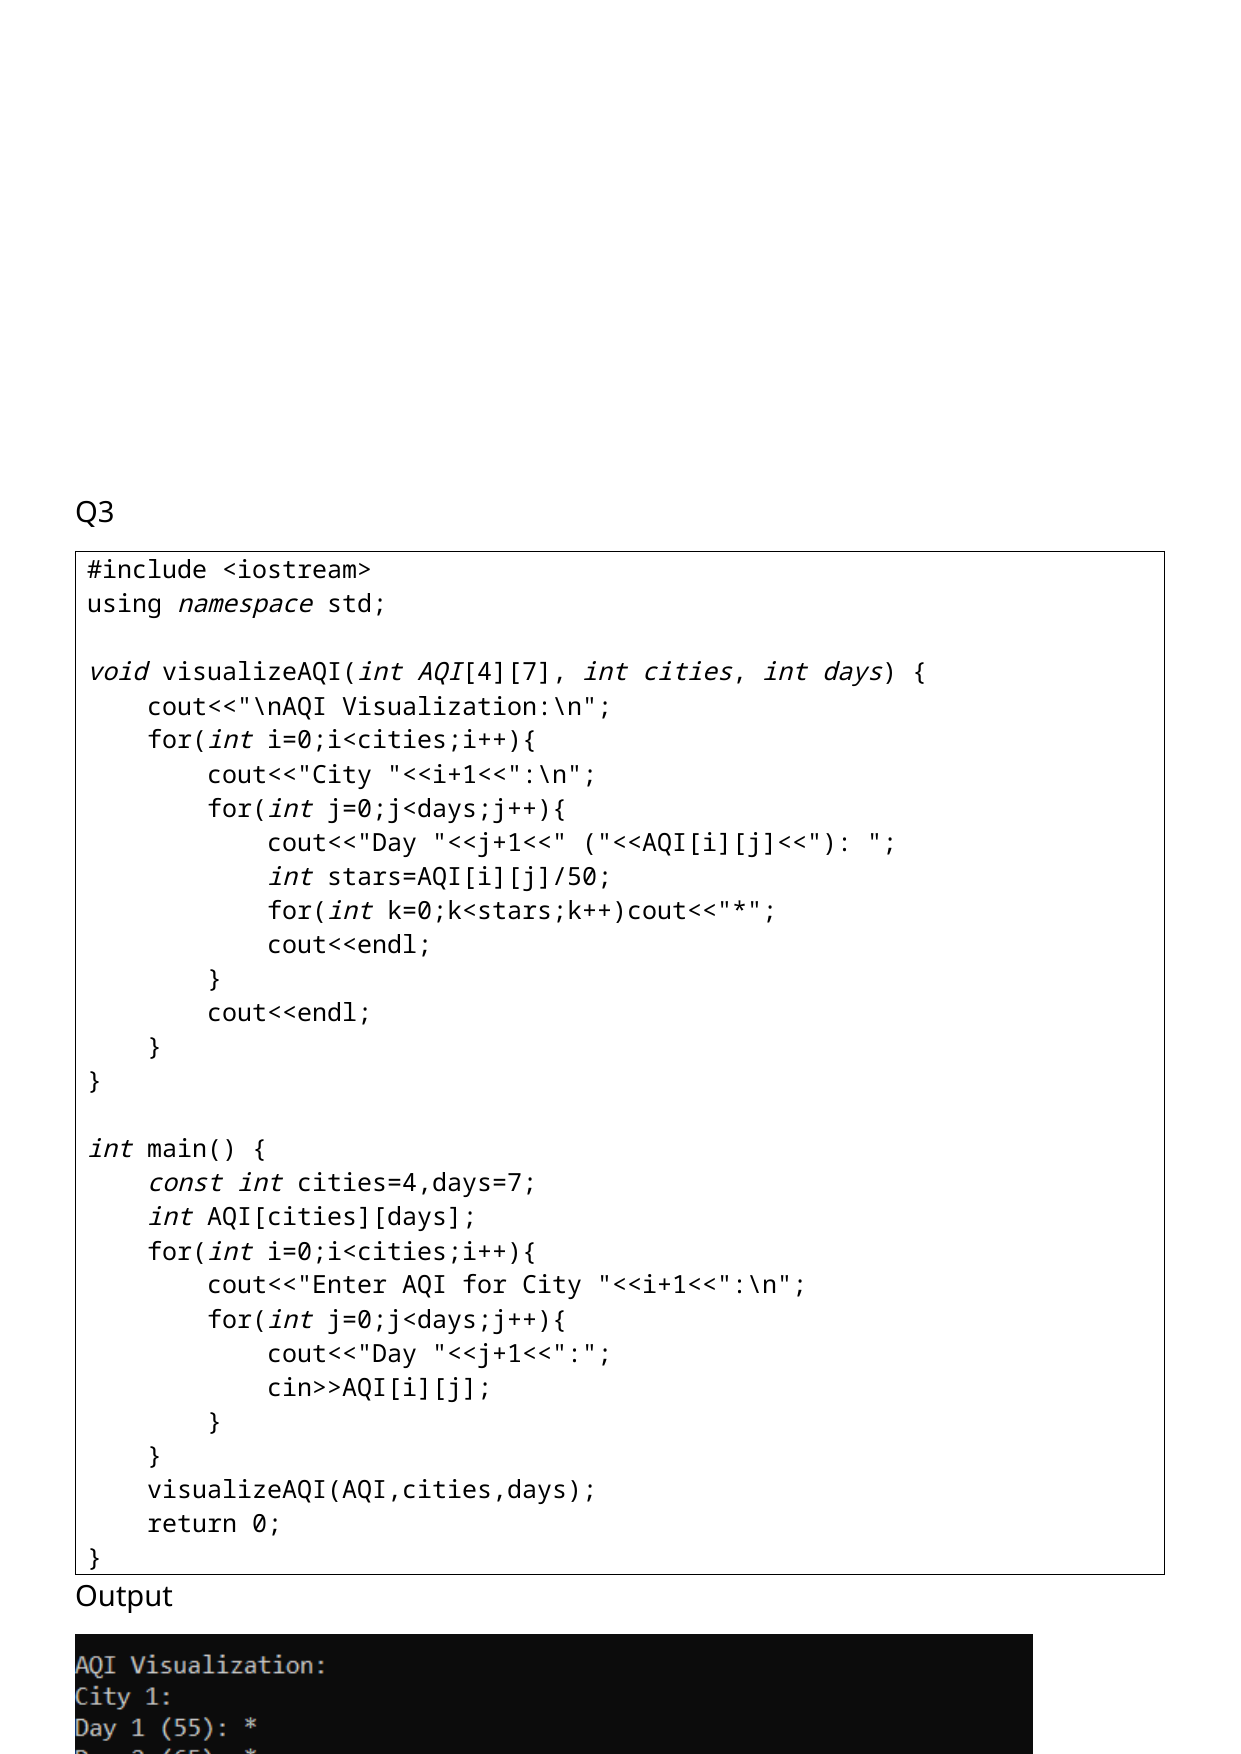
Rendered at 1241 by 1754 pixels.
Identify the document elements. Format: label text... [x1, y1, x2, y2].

text Q3 [75, 491, 1165, 531]
table_header #include <iostream> using namespace std; void visualizeAQI(int AQI[4][7], int cities, int days) { cout<<"\nAQI Visualization:\n"; for(int i=0;i<cities;i++){ cout<<"City "<<i+1<<":\n"; for(int j=0;j<days;j++){ cout<<"Day "<<j+1<<" ("<<AQI[i][j]<<"): "; int stars=AQI[i][j]/50; for(int k=0;k<stars;k++)cout<<"*"; cout<<endl; } cout<<endl; } } int main() { const int cities=4,days=7; int AQI[cities][days]; for(int i=0;i<cities;i++){ cout<<"Enter AQI for City "<<i+1<<":\n"; for(int j=0;j<days;j++){ cout<<"Day "<<j+1<<":"; cin>>AQI[i][j]; } } visualizeAQI(AQI,cities,days); return 0; } [76, 552, 1164, 1574]
picture [75, 1634, 1033, 1754]
text Output [75, 1575, 1165, 1614]
